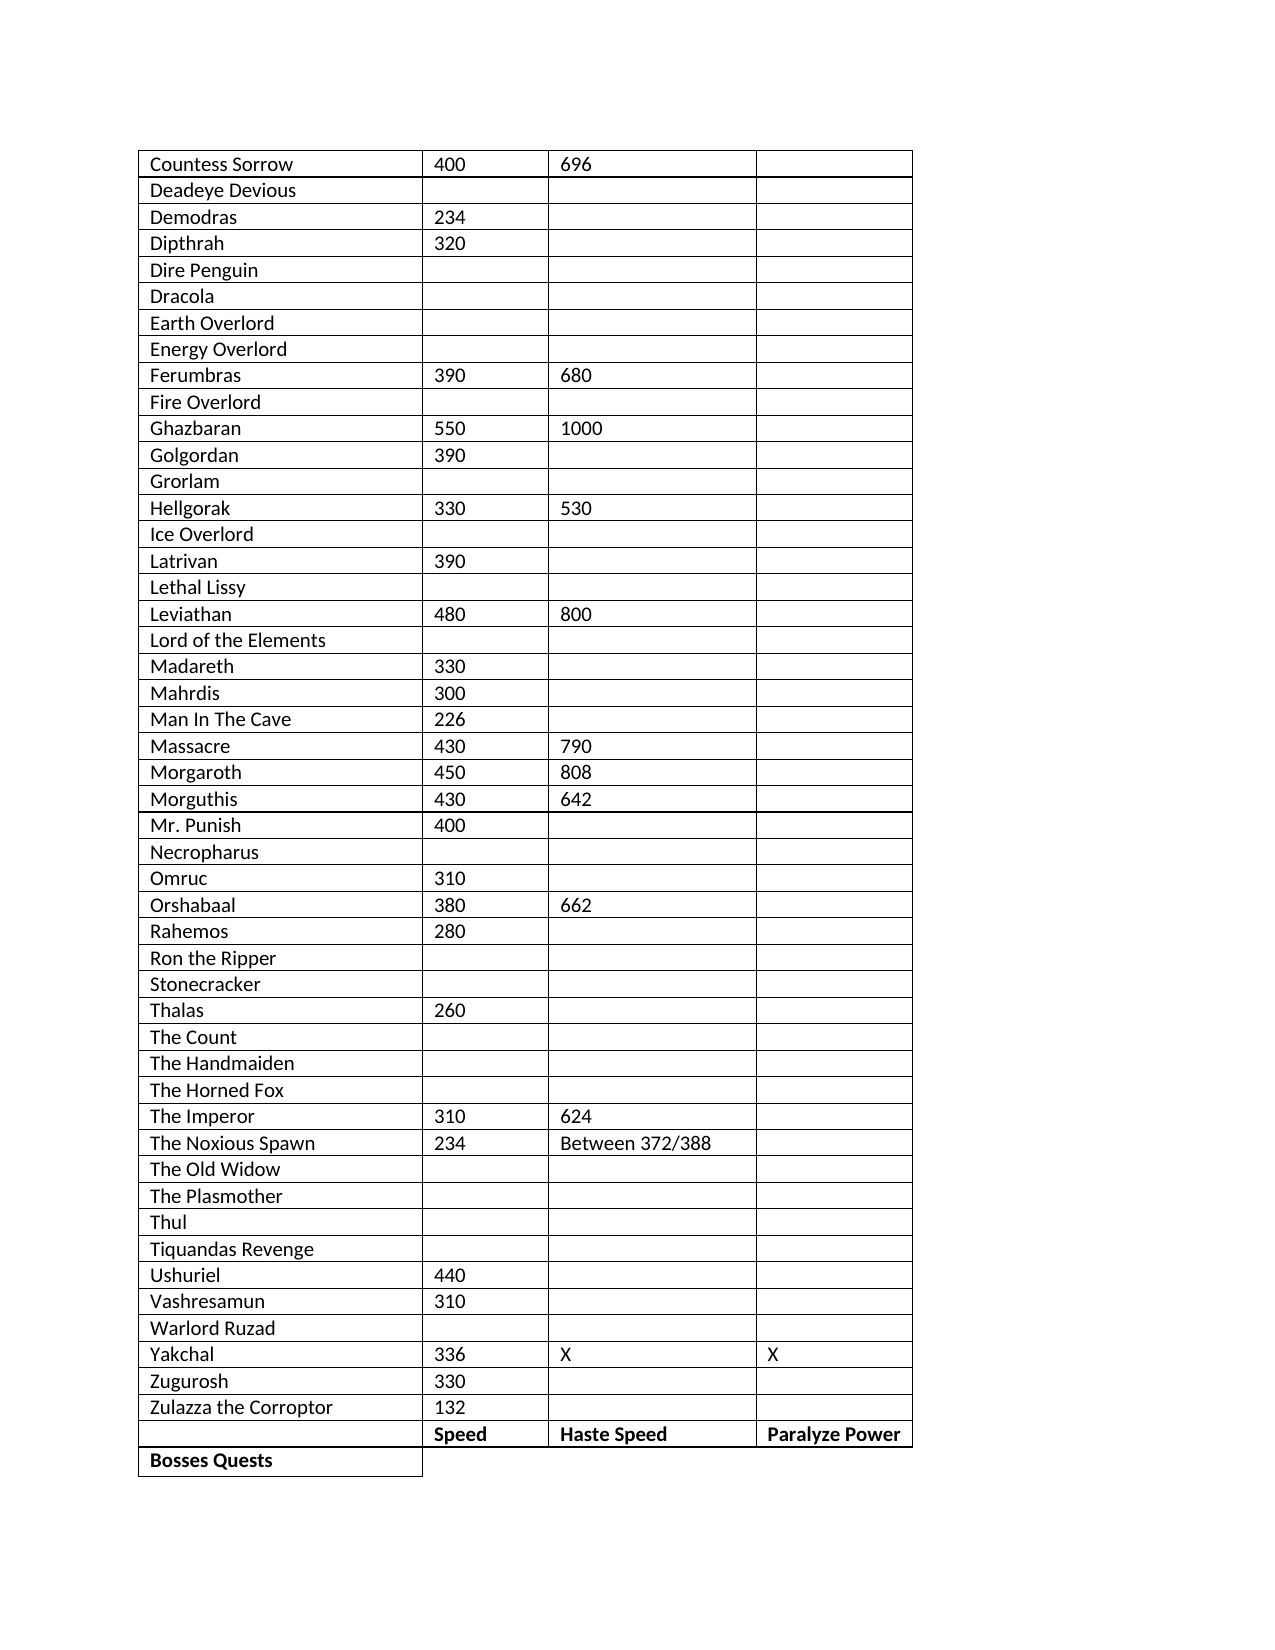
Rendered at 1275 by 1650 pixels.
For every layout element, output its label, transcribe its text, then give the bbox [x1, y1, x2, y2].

table_cell Energy Overlord [139, 336, 422, 362]
table_cell [757, 998, 912, 1023]
table_cell Demodras [139, 204, 422, 229]
table_cell [423, 178, 548, 203]
table_cell [757, 654, 912, 679]
table_cell Warlord Ruzad [139, 1315, 422, 1341]
table_cell 132 [423, 1395, 548, 1420]
table_cell [757, 469, 912, 494]
table_cell Ghazbaran [139, 416, 422, 441]
table_cell [549, 1209, 756, 1235]
table_cell Countess Sorrow [139, 151, 422, 176]
table_cell [549, 839, 756, 864]
table_cell Mahrdis [139, 680, 422, 706]
table_cell 390 [423, 442, 548, 467]
table_cell The Plasmother [139, 1183, 422, 1208]
table_cell [549, 998, 756, 1023]
table_cell [757, 336, 912, 362]
table_cell [549, 1183, 756, 1208]
table_cell 680 [549, 363, 756, 388]
table_cell The Imperor [139, 1104, 422, 1129]
table_cell [549, 1262, 756, 1288]
table_cell [757, 839, 912, 864]
table_cell Earth Overlord [139, 310, 422, 335]
table_cell Rahemos [139, 918, 422, 944]
table_cell 790 [549, 733, 756, 758]
table_cell The Horned Fox [139, 1077, 422, 1102]
table_cell [423, 336, 548, 362]
table_cell Yakchal [139, 1342, 422, 1367]
table_cell Morguthis [139, 786, 422, 811]
table_cell 330 [423, 1368, 548, 1393]
table_cell [757, 151, 912, 176]
table_cell 330 [423, 495, 548, 520]
table_cell Lethal Lissy [139, 574, 422, 600]
table_cell [757, 204, 912, 229]
table_cell [549, 336, 756, 362]
table_cell Thul [139, 1209, 422, 1235]
table_cell [757, 1209, 912, 1235]
table_cell [549, 1077, 756, 1102]
table_cell [423, 839, 548, 864]
table_cell [549, 1156, 756, 1182]
table_cell [549, 442, 756, 467]
table_cell [549, 945, 756, 970]
table_cell [549, 283, 756, 309]
table_cell [423, 283, 548, 309]
table_cell Vashresamun [139, 1289, 422, 1314]
table_cell 808 [549, 760, 756, 785]
table_cell 260 [423, 998, 548, 1023]
table_cell [757, 1368, 912, 1393]
table_cell [423, 1024, 548, 1049]
table_cell [549, 574, 756, 600]
table_cell [549, 230, 756, 256]
table_cell X [549, 1342, 756, 1367]
table_cell [423, 1236, 548, 1261]
table_cell Fire Overlord [139, 389, 422, 414]
table_cell 662 [549, 892, 756, 917]
table_cell [549, 918, 756, 944]
table_cell 320 [423, 230, 548, 256]
table_cell [549, 204, 756, 229]
table_cell [423, 469, 548, 494]
table_cell [423, 1209, 548, 1235]
table_cell [757, 1395, 912, 1420]
table_cell [549, 521, 756, 547]
table_cell [757, 283, 912, 309]
table_cell [549, 1236, 756, 1261]
table_cell Lord of the Elements [139, 627, 422, 653]
table_cell Zugurosh [139, 1368, 422, 1393]
table_cell The Count [139, 1024, 422, 1049]
table_cell Zulazza the Corroptor [139, 1395, 422, 1420]
table_cell [757, 786, 912, 811]
table_cell 624 [549, 1104, 756, 1129]
table_cell [423, 389, 548, 414]
table_cell The Handmaiden [139, 1051, 422, 1076]
table_cell 380 [423, 892, 548, 917]
table_cell [423, 1315, 548, 1341]
table_cell [549, 654, 756, 679]
table_cell [757, 627, 912, 653]
table_cell [757, 680, 912, 706]
table_cell Morgaroth [139, 760, 422, 785]
table_cell [549, 178, 756, 203]
table_cell Stonecracker [139, 971, 422, 997]
table_cell [757, 707, 912, 732]
table_cell [757, 1051, 912, 1076]
table_cell 310 [423, 1289, 548, 1314]
table_cell 530 [549, 495, 756, 520]
table_cell 234 [423, 1130, 548, 1155]
table_cell 696 [549, 151, 756, 176]
table_cell [423, 1077, 548, 1102]
table_cell [757, 1156, 912, 1182]
table_cell [757, 495, 912, 520]
table_cell [549, 1315, 756, 1341]
table_cell [757, 1024, 912, 1049]
table_cell [139, 1421, 422, 1446]
table_cell [423, 971, 548, 997]
table_cell Ice Overlord [139, 521, 422, 547]
table_cell [757, 1183, 912, 1208]
table_cell [549, 1395, 756, 1420]
table_cell The Noxious Spawn [139, 1130, 422, 1155]
table_cell [549, 389, 756, 414]
table_cell [549, 627, 756, 653]
table_cell [757, 257, 912, 282]
table_cell 550 [423, 416, 548, 441]
table_cell [549, 1024, 756, 1049]
table_cell [757, 971, 912, 997]
table_cell 430 [423, 786, 548, 811]
table_cell [757, 601, 912, 626]
table_cell Dracola [139, 283, 422, 309]
table_cell [549, 1289, 756, 1314]
table_cell [757, 1315, 912, 1341]
table_cell X [757, 1342, 912, 1367]
table_cell 800 [549, 601, 756, 626]
table_cell Latrivan [139, 548, 422, 573]
table_cell [757, 865, 912, 891]
table_cell Orshabaal [139, 892, 422, 917]
table_cell [423, 1051, 548, 1076]
table_cell [757, 230, 912, 256]
table_cell 1000 [549, 416, 756, 441]
table_cell [757, 733, 912, 758]
table_cell Speed [423, 1421, 548, 1446]
table_cell [423, 945, 548, 970]
table_cell [549, 1368, 756, 1393]
table_cell Thalas [139, 998, 422, 1023]
table_cell [549, 548, 756, 573]
table_cell [757, 1077, 912, 1102]
table_cell [757, 416, 912, 441]
table_cell [757, 945, 912, 970]
table_cell 300 [423, 680, 548, 706]
table_cell [757, 574, 912, 600]
table_cell 226 [423, 707, 548, 732]
table_cell [549, 813, 756, 838]
table_cell 390 [423, 548, 548, 573]
table_cell Dire Penguin [139, 257, 422, 282]
table_cell [757, 813, 912, 838]
table_cell [757, 918, 912, 944]
table_cell [757, 892, 912, 917]
table_cell 390 [423, 363, 548, 388]
table_cell Ushuriel [139, 1262, 422, 1288]
table_cell 330 [423, 654, 548, 679]
table_cell Haste Speed [549, 1421, 756, 1446]
table_cell [549, 680, 756, 706]
table_cell [757, 1289, 912, 1314]
table_cell Ferumbras [139, 363, 422, 388]
table_cell 336 [423, 1342, 548, 1367]
table_cell 440 [423, 1262, 548, 1288]
table_cell 310 [423, 865, 548, 891]
table_cell Dipthrah [139, 230, 422, 256]
table_cell [757, 310, 912, 335]
table_cell Necropharus [139, 839, 422, 864]
table_cell [423, 1156, 548, 1182]
table_cell [549, 971, 756, 997]
table_cell Mr. Punish [139, 813, 422, 838]
table_cell [757, 1262, 912, 1288]
table_cell [549, 707, 756, 732]
table_cell [757, 1130, 912, 1155]
table_cell The Old Widow [139, 1156, 422, 1182]
table_cell [549, 257, 756, 282]
table_cell [549, 1051, 756, 1076]
table_cell [423, 627, 548, 653]
table_cell 430 [423, 733, 548, 758]
table_cell Between 372/388 [549, 1130, 756, 1155]
table_cell [549, 865, 756, 891]
table_cell [757, 1104, 912, 1129]
table_cell 234 [423, 204, 548, 229]
table_cell Golgordan [139, 442, 422, 467]
table_cell 400 [423, 813, 548, 838]
table_cell [757, 760, 912, 785]
table_cell Tiquandas Revenge [139, 1236, 422, 1261]
table_cell 450 [423, 760, 548, 785]
table_cell Ron the Ripper [139, 945, 422, 970]
table_cell Man In The Cave [139, 707, 422, 732]
table_cell Deadeye Devious [139, 178, 422, 203]
table_cell 280 [423, 918, 548, 944]
table_cell [757, 363, 912, 388]
table_cell 480 [423, 601, 548, 626]
table_cell [549, 310, 756, 335]
table_cell Grorlam [139, 469, 422, 494]
table_cell [757, 178, 912, 203]
table_cell [757, 521, 912, 547]
table_cell Massacre [139, 733, 422, 758]
table_cell 310 [423, 1104, 548, 1129]
table_cell Hellgorak [139, 495, 422, 520]
table_cell [423, 257, 548, 282]
table_cell [423, 521, 548, 547]
table_cell Omruc [139, 865, 422, 891]
table_cell [423, 574, 548, 600]
table_cell 400 [423, 151, 548, 176]
table_cell [757, 442, 912, 467]
table_cell [549, 469, 756, 494]
table_cell Paralyze Power [757, 1421, 912, 1446]
table_cell [423, 310, 548, 335]
table_cell Bosses Quests [139, 1448, 422, 1476]
table_cell [757, 389, 912, 414]
table_cell Leviathan [139, 601, 422, 626]
table_cell [757, 548, 912, 573]
table_cell [423, 1183, 548, 1208]
table_cell [757, 1236, 912, 1261]
table_cell Madareth [139, 654, 422, 679]
table_cell 642 [549, 786, 756, 811]
